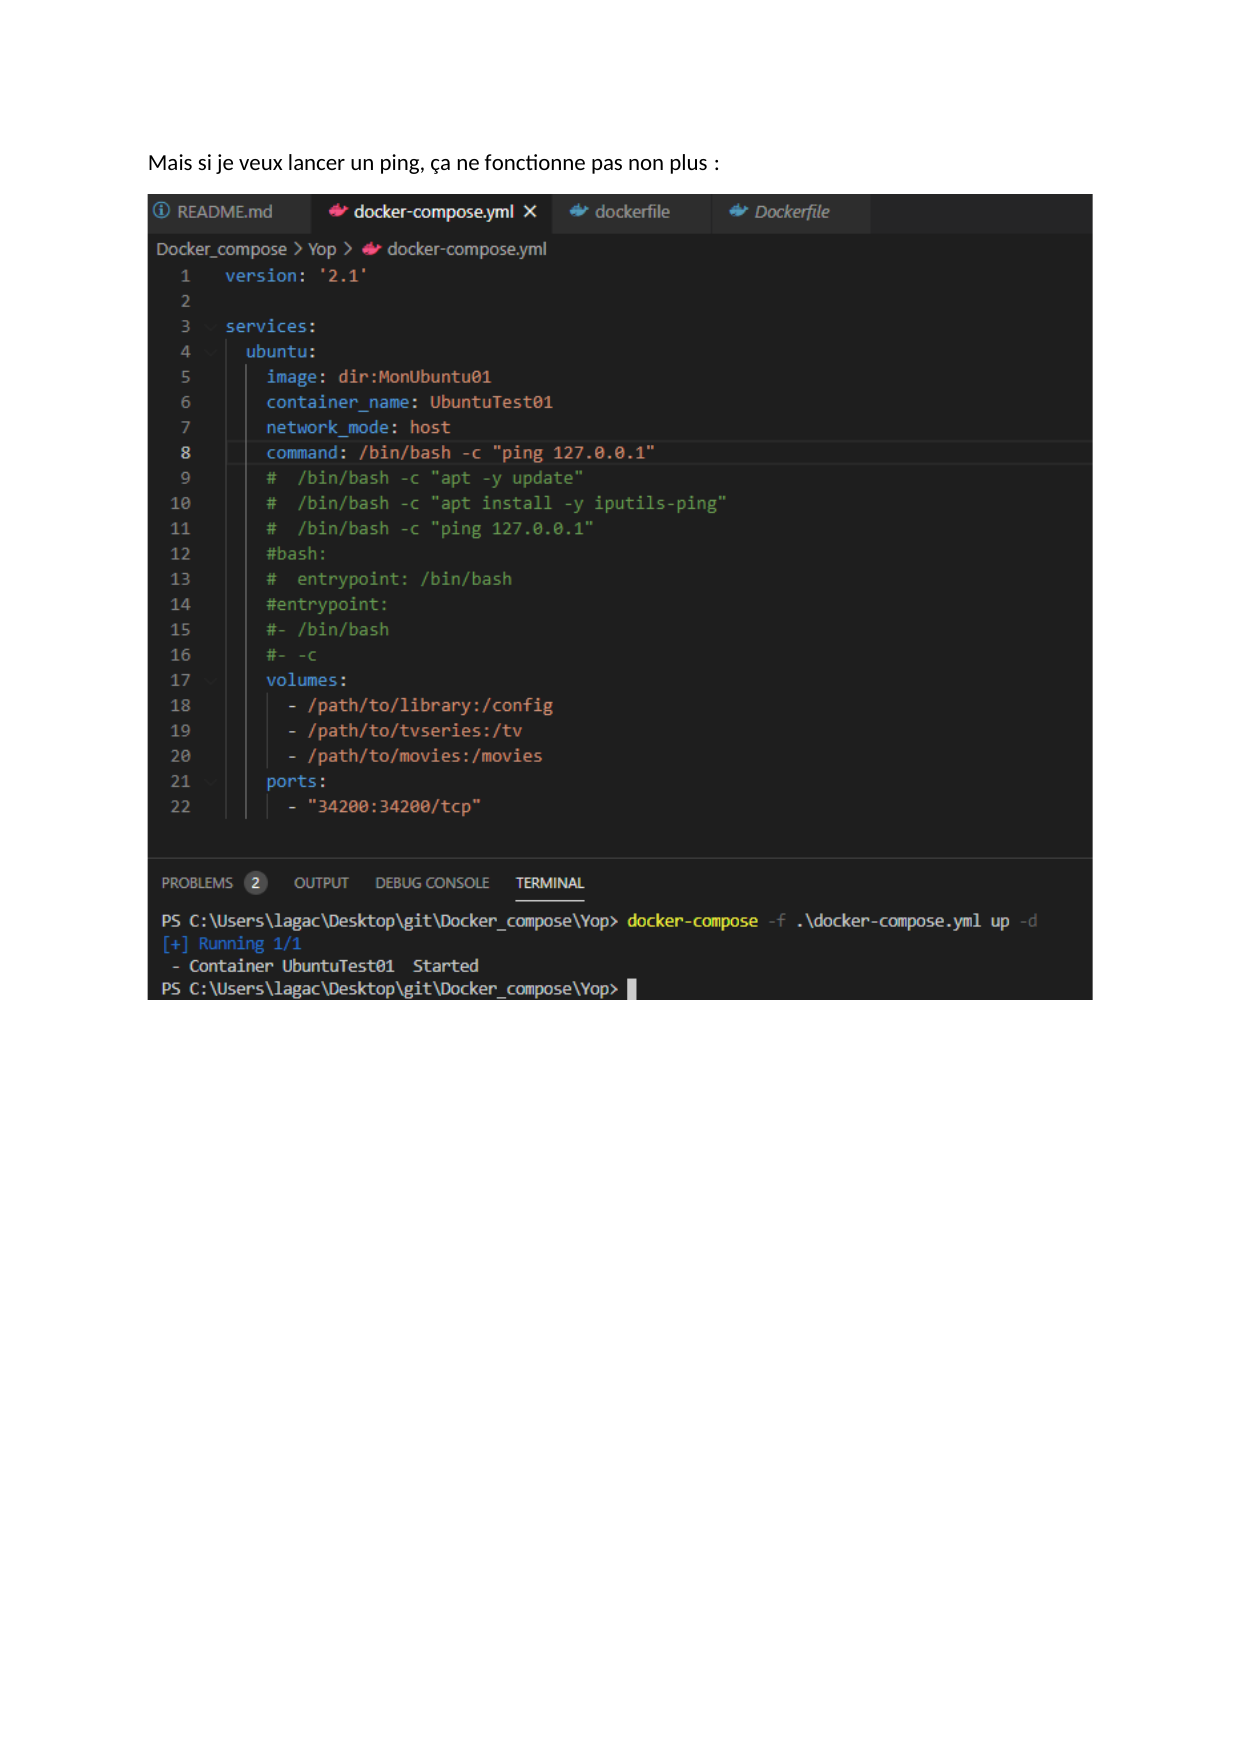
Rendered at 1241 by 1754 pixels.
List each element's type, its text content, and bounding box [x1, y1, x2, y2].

picture [147, 194, 1093, 1000]
text Mais si je veux lancer un ping, ça ne fonctionne pas non plus : [148, 148, 1093, 176]
